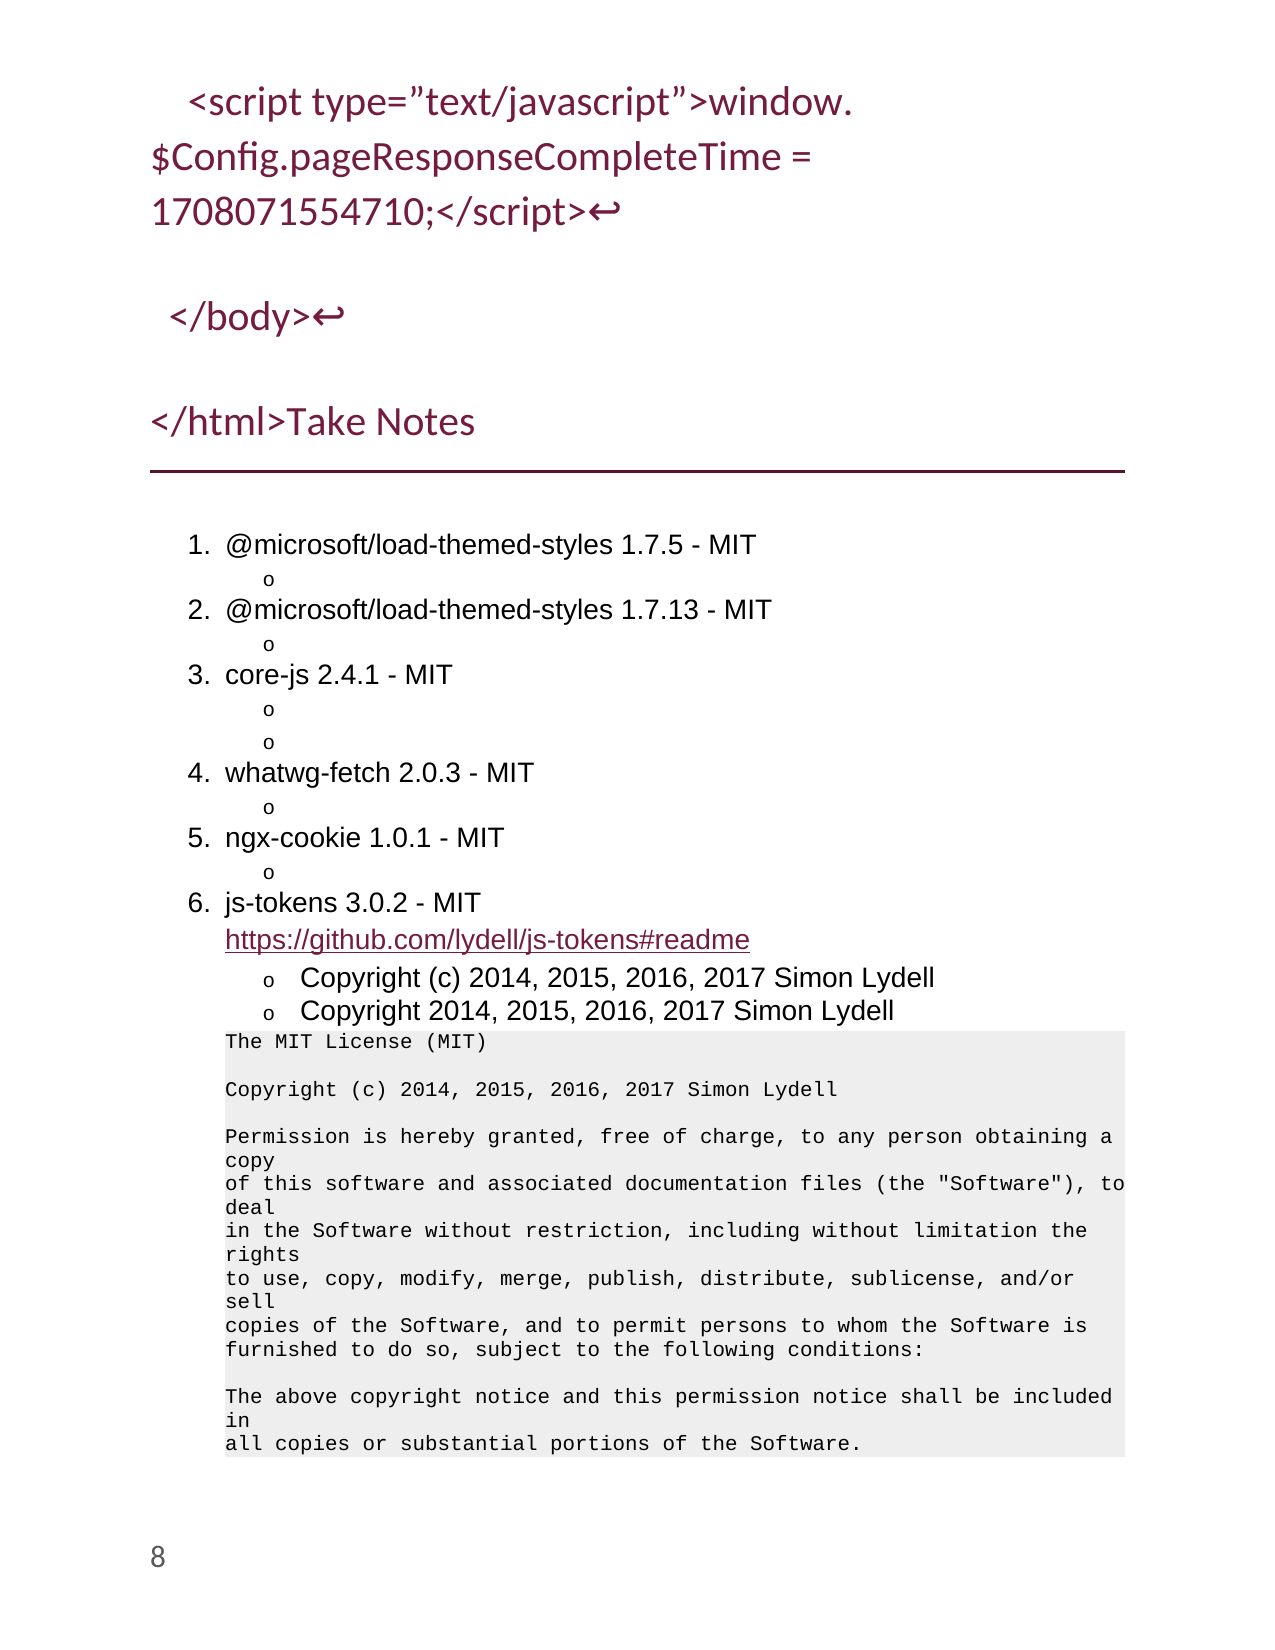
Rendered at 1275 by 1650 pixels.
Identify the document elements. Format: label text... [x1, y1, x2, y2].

text Permission is hereby granted, free of charge, to any person obtaining a copy [225, 1126, 1125, 1173]
text furnished to do so, subject to the following conditions: [225, 1339, 1125, 1362]
list ngx-cookie 1.0.1 - MIT [187, 821, 1125, 853]
text Copyright (c) 2014, 2015, 2016, 2017 Simon Lydell [225, 1079, 1125, 1102]
text The MIT License (MIT) [225, 1031, 1125, 1055]
list Copyright 2014, 2015, 2016, 2017 Simon Lydell [262, 993, 1125, 1026]
list core-js 2.4.1 - MIT [187, 658, 1125, 690]
text The above copyright notice and this permission notice shall be included in [225, 1386, 1125, 1433]
list Copyright (c) 2014, 2015, 2016, 2017 Simon Lydell [262, 961, 1125, 993]
text of this software and associated documentation files (the "Software"), to deal [225, 1173, 1125, 1221]
text in the Software without restriction, including without limitation the rights [225, 1221, 1125, 1268]
text to use, copy, modify, merge, publish, distribute, sublicense, and/or sell [225, 1268, 1125, 1315]
text all copies or substantial portions of the Software. [225, 1433, 1125, 1457]
subtitle </html> [150, 394, 1125, 470]
subtitle </body>↩ [150, 290, 1125, 341]
text https://github.com/lydell/js-tokens#readme [225, 923, 1125, 956]
list js-tokens 3.0.2 - MIT [187, 886, 1125, 918]
list @microsoft/load-themed-styles 1.7.13 - MIT [187, 593, 1125, 625]
subtitle <script type=”text/javascript”>window.$Config.pageResponseCompleteTime = 1708071554710;</script>↩ [150, 75, 1125, 236]
list @microsoft/load-themed-styles 1.7.5 - MIT [187, 528, 1125, 560]
text copies of the Software, and to permit persons to whom the Software is [225, 1315, 1125, 1339]
list whatwg-fetch 2.0.3 - MIT [187, 756, 1125, 788]
